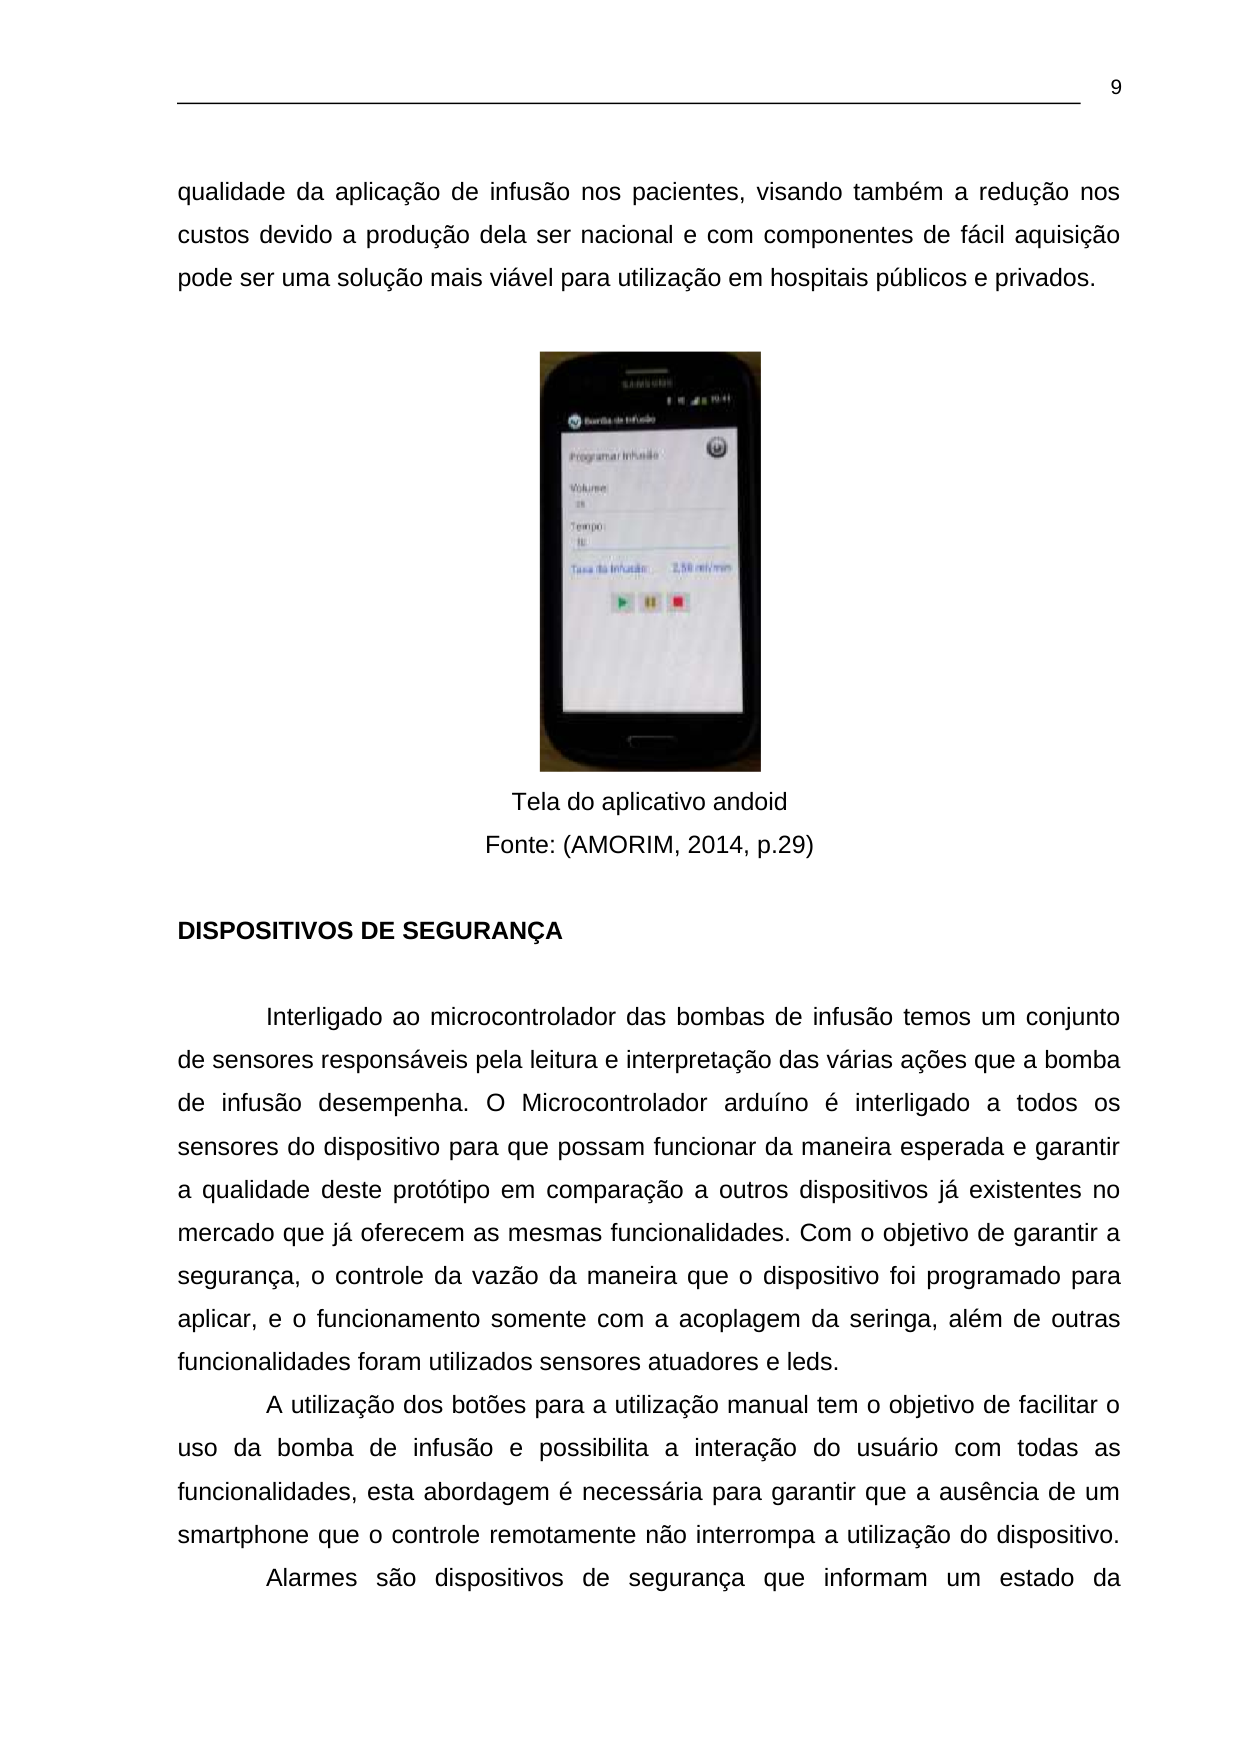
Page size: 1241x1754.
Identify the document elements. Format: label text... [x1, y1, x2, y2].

text Fonte: (AMORIM, 2014, p.29) [177, 830, 1122, 858]
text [177, 177, 1122, 292]
text DISPOSITIVOS DE SEGURANÇA [177, 916, 1122, 945]
picture [538, 349, 761, 773]
text Interligado ao microcontrolador das bombas de infusão temos um conjunto de sensores responsáveis pela leitura e interpretação das várias ações que a bomba de infusão desempenha. O Microcontrolador arduíno é interligado a todos os sensores do dispositivo para que possam funcionar da maneira esperada e garantir a qualidade deste protótipo em comparação a outros dispositivos já existentes no mercado que já oferecem as mesmas funcionalidades. Com o objetivo de garantir a segurança, o controle da vazão da maneira que o dispositivo foi programado para aplicar, e o funcionamento somente com a acoplagem da seringa, além de outras funcionalidades foram utilizados sensores atuadores e leds. [177, 1002, 1122, 1376]
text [177, 1390, 1122, 1592]
text Tela do aplicativo andoid [177, 787, 1122, 815]
